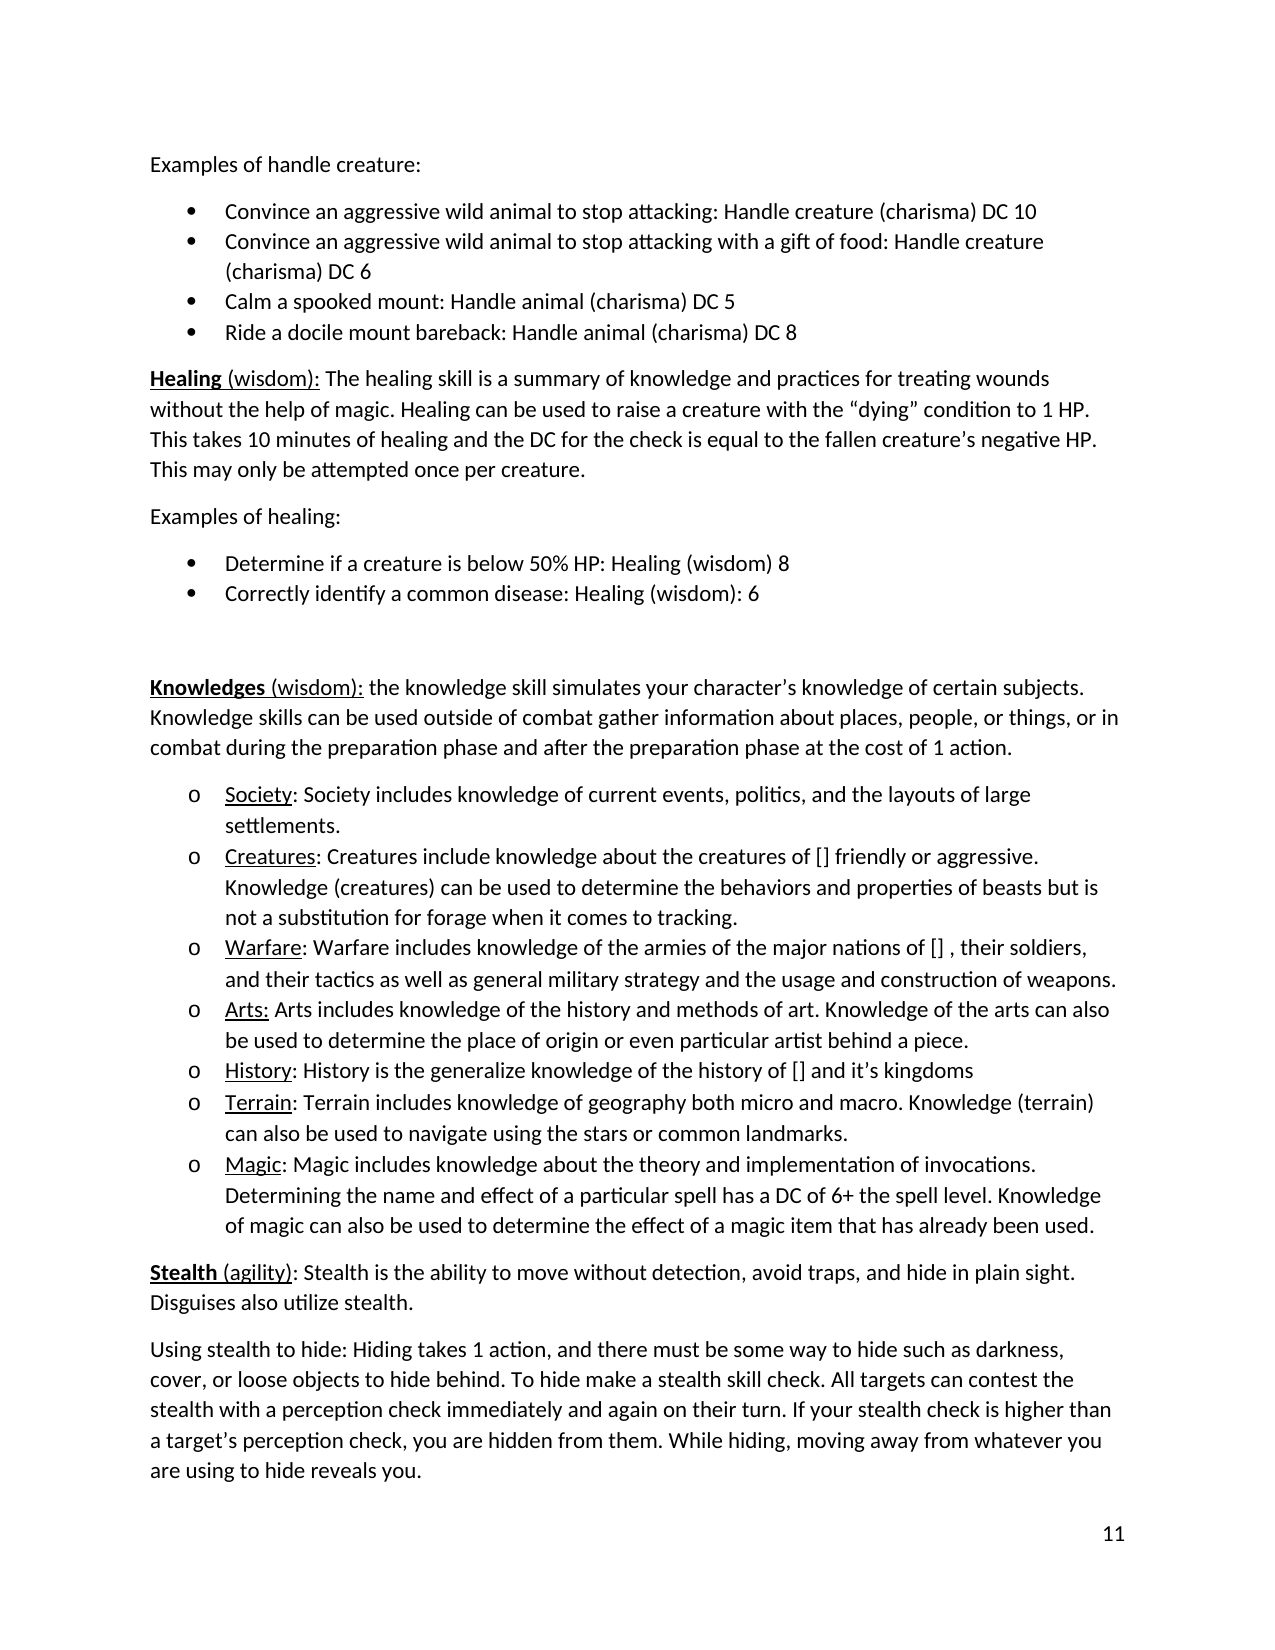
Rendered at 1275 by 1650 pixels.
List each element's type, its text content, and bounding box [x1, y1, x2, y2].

list Correctly identify a common disease: Healing (wisdom): 6 [187, 579, 1125, 607]
text Stealth (agility): Stealth is the ability to move without detection, avoid traps, and hide in plain sight. Disguises also utilize stealth. [150, 1258, 1125, 1316]
list Calm a spooked mount: Handle animal (charisma) DC 5 [187, 287, 1125, 316]
text Examples of healing: [150, 502, 1125, 530]
text Healing (wisdom): The healing skill is a summary of knowledge and practices for treating wounds without the help of magic. Healing can be used to raise a creature with the “dying” condition to 1 HP. This takes 10 minutes of healing and the DC for the check is equal to the fallen creature’s negative HP. This may only be attempted once per creature. [150, 364, 1125, 483]
list Warfare: Warfare includes knowledge of the armies of the major nations of [] , their soldiers, and their tactics as well as general military strategy and the usage and construction of weapons. [187, 933, 1125, 993]
list Arts: Arts includes knowledge of the history and methods of art. Knowledge of the arts can also be used to determine the place of origin or even particular artist behind a piece. [187, 995, 1125, 1054]
list Determine if a creature is below 50% HP: Healing (wisdom) 8 [187, 549, 1125, 577]
text Using stealth to hide: Hiding takes 1 action, and there must be some way to hide such as darkness, cover, or loose objects to hide behind. To hide make a stealth skill check. All targets can contest the stealth with a perception check immediately and again on their turn. If your stealth check is higher than a target’s perception check, you are hidden from them. While hiding, moving away from whatever you are using to hide reveals you. [150, 1335, 1125, 1484]
list History: History is the generalize knowledge of the history of [] and it’s kingdoms [187, 1057, 1125, 1086]
list Terrain: Terrain includes knowledge of geography both micro and macro. Knowledge (terrain) can also be used to navigate using the stars or common landmarks. [187, 1088, 1125, 1147]
list Magic: Magic includes knowledge about the theory and implementation of invocations. Determining the name and effect of a particular spell has a DC of 6+ the spell level. Knowledge of magic can also be used to determine the effect of a magic item that has already been used. [187, 1150, 1125, 1239]
text Examples of handle creature: [150, 150, 1125, 178]
list Creatures: Creatures include knowledge about the creatures of [] friendly or aggressive. Knowledge (creatures) can be used to determine the behaviors and properties of beasts but is not a substitution for forage when it comes to tracking. [187, 842, 1125, 931]
list Society: Society includes knowledge of current events, politics, and the layouts of large settlements. [187, 780, 1125, 839]
text Knowledges (wisdom): the knowledge skill simulates your character’s knowledge of certain subjects. Knowledge skills can be used outside of combat gather information about places, people, or things, or in combat during the preparation phase and after the preparation phase at the cost of 1 action. [150, 673, 1125, 761]
list Ride a docile mount bareback: Handle animal (charisma) DC 8 [187, 318, 1125, 346]
list Convince an aggressive wild animal to stop attacking with a gift of food: Handle creature (charisma) DC 6 [187, 227, 1125, 285]
list Convince an aggressive wild animal to stop attacking: Handle creature (charisma) DC 10 [187, 197, 1125, 225]
